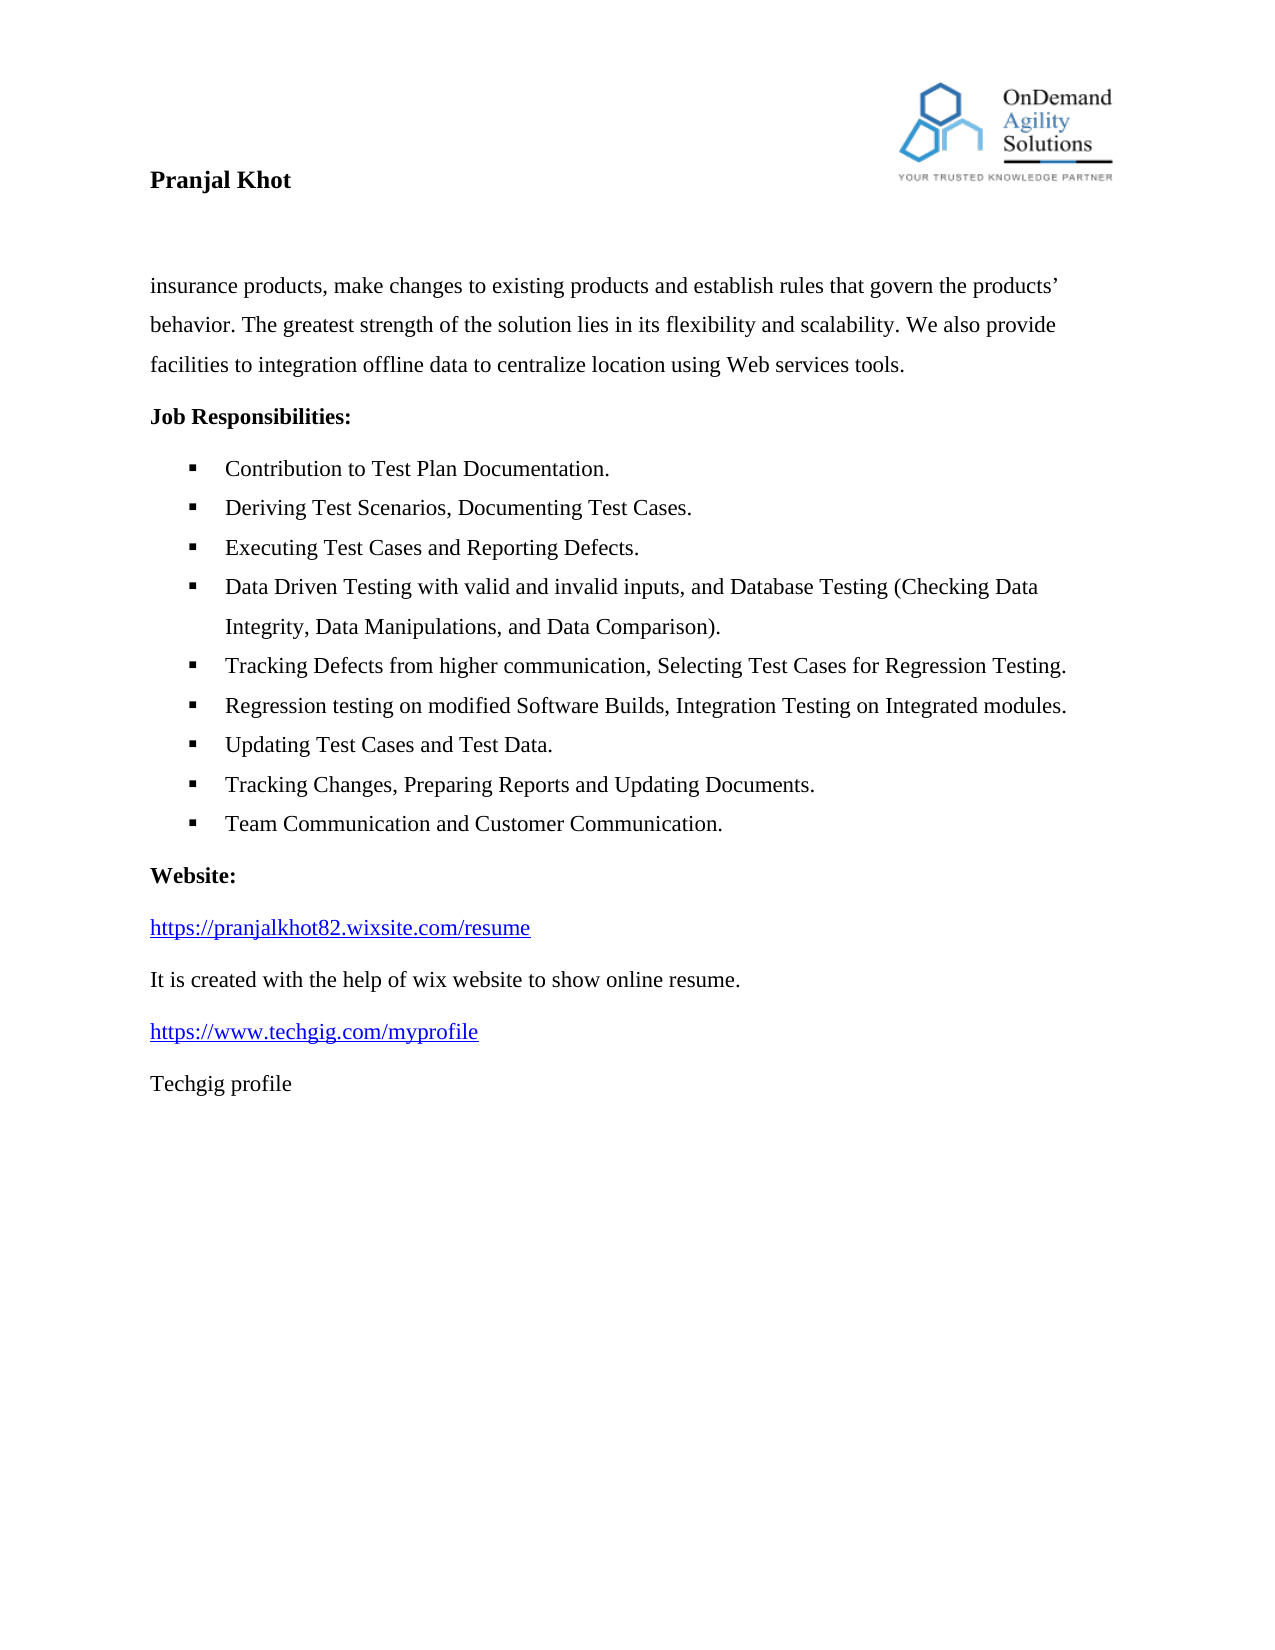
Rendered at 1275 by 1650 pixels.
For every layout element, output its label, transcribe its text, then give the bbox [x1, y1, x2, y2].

text Techgig profile [150, 1070, 1125, 1097]
text https://www.techgig.com/myprofile [150, 1018, 1125, 1044]
list Tracking Defects from higher communication, Selecting Test Cases for Regression Testing. [187, 652, 1125, 679]
list Team Communication and Customer Communication. [187, 810, 1125, 837]
list Regression testing on modified Software Builds, Integration Testing on Integrated modules. [187, 692, 1125, 718]
list Contribution to Test Plan Documentation. [187, 455, 1125, 481]
list Updating Test Cases and Test Data. [187, 731, 1125, 758]
list Executing Test Cases and Reporting Defects. [187, 534, 1125, 560]
text It is created with the help of wix website to show online resume. [150, 966, 1125, 993]
text https://pranjalkhot82.wixsite.com/resume [150, 914, 1125, 941]
list Deriving Test Scenarios, Documenting Test Cases. [187, 494, 1125, 521]
text Website: [150, 862, 1125, 889]
list Data Driven Testing with valid and invalid inputs, and Database Testing (Checking Data Integrity, Data Manipulations, and Data Comparison). [187, 573, 1125, 639]
picture [886, 74, 1125, 189]
text Job Responsibilities: [150, 403, 1125, 429]
list Tracking Changes, Preparing Reports and Updating Documents. [187, 771, 1125, 797]
